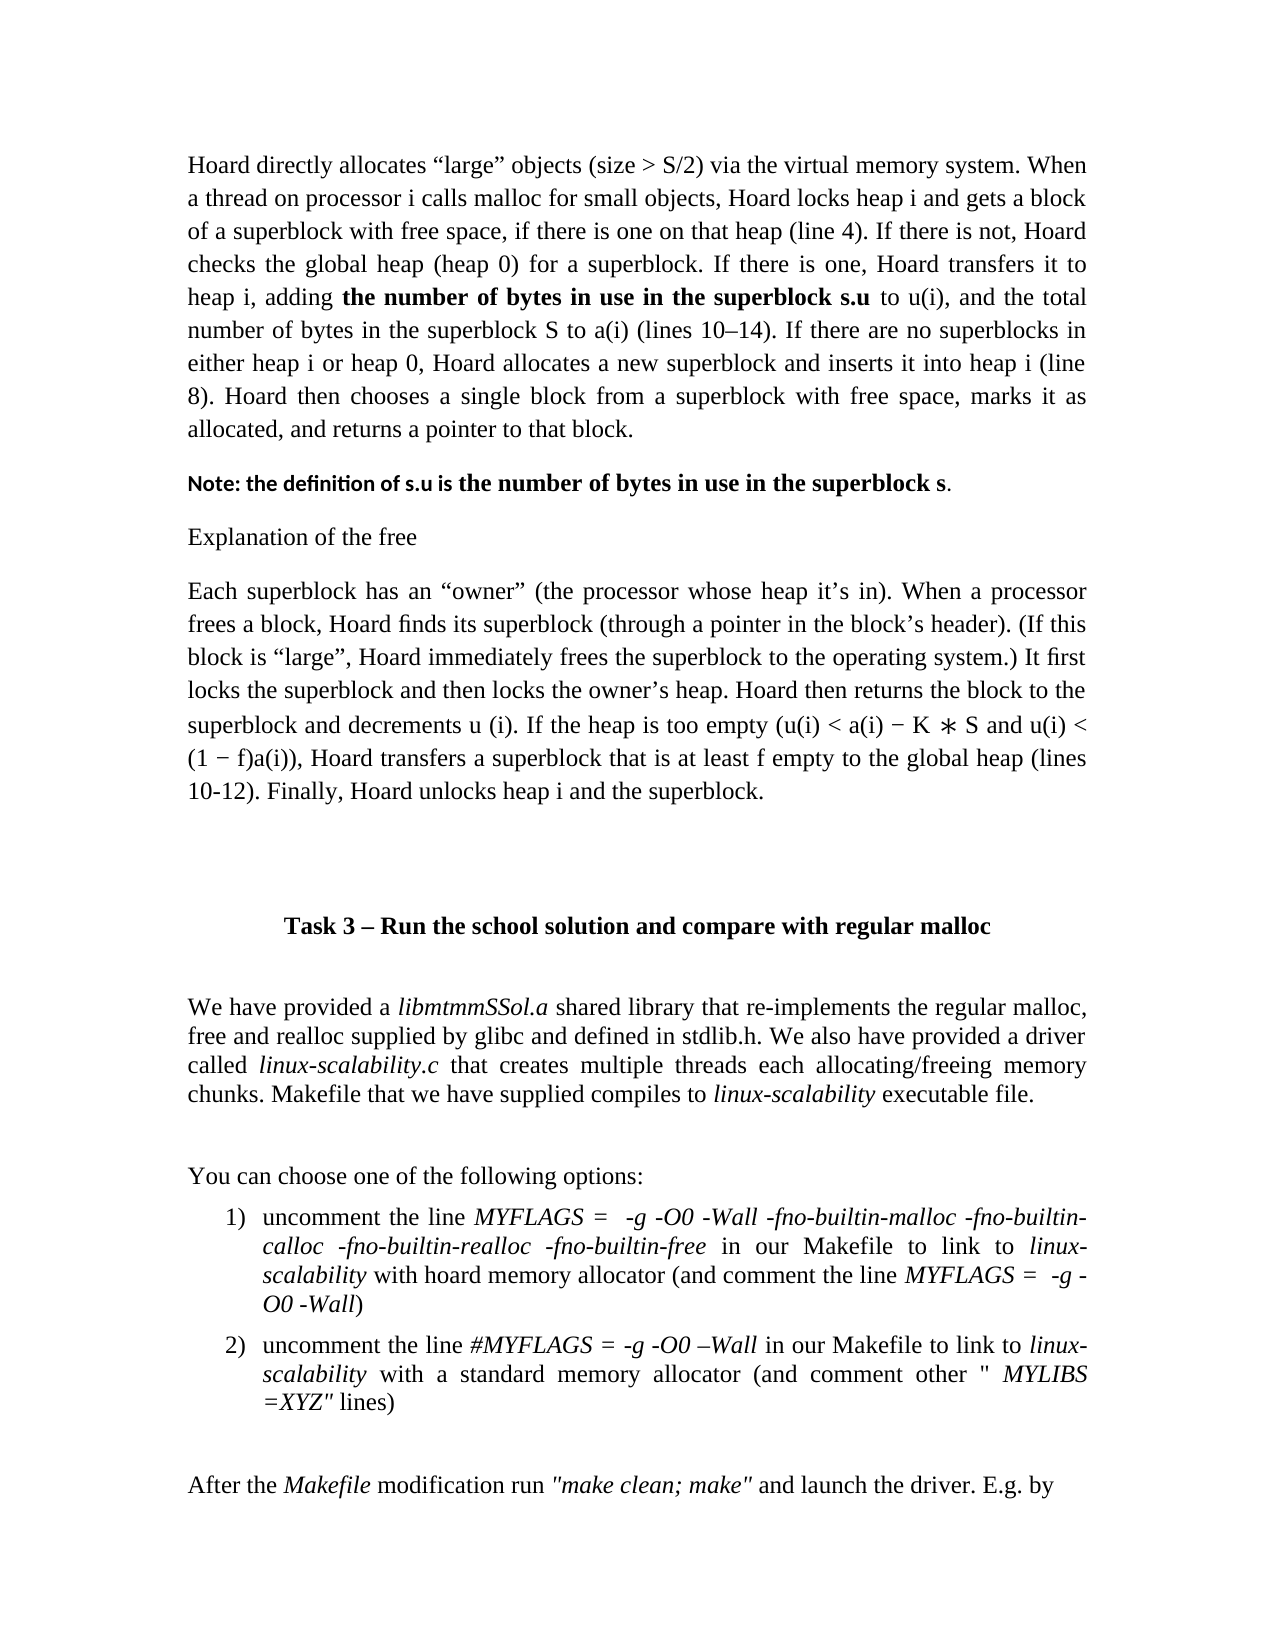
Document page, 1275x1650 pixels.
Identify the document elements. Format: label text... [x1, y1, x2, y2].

text You can choose one of the following options: [187, 1161, 1087, 1190]
text Note: the definition of s.u is the number of bytes in use in the superblock s. [187, 468, 1087, 497]
text After the Makefile modification run "make clean; make" and launch the driver. E.g. by [187, 1470, 1087, 1499]
list uncomment the line #MYFLAGS = -g -O0 –Wall in our Makefile to link to linux-scalability with a standard memory allocator (and comment other " MYLIBS =XYZ" lines) [225, 1330, 1087, 1416]
text Each superblock has an “owner” (the processor whose heap it’s in). When a processor frees a block, Hoard ﬁnds its superblock (through a pointer in the block’s header). (If this block is “large”, Hoard immediately frees the superblock to the operating system.) It ﬁrst locks the superblock and then locks the owner’s heap. Hoard then returns the block to the superblock and decrements u (i). If the heap is too empty (u(i) < a(i) − K ∗ S and u(i) < (1 − f)a(i)), Hoard transfers a superblock that is at least f empty to the global heap (lines 10-12). Finally, Hoard unlocks heap i and the superblock. [187, 576, 1087, 804]
text Explanation of the free [187, 522, 1087, 551]
text Hoard directly allocates “large” objects (size > S/2) via the virtual memory system. When a thread on processor i calls malloc for small objects, Hoard locks heap i and gets a block of a superblock with free space, if there is one on that heap (line 4). If there is not, Hoard checks the global heap (heap 0) for a superblock. If there is one, Hoard transfers it to heap i, adding the number of bytes in use in the superblock s.u to u(i), and the total number of bytes in the superblock S to a(i) (lines 10–14). If there are no superblocks in either heap i or heap 0, Hoard allocates a new superblock and inserts it into heap i (line 8). Hoard then chooses a single block from a superblock with free space, marks it as allocated, and returns a pointer to that block. [187, 150, 1087, 443]
text Task 3 – Run the school solution and compare with regular malloc [187, 911, 1087, 939]
list uncomment the line MYFLAGS = -g -O0 -Wall -fno-builtin-malloc -fno-builtin-calloc -fno-builtin-realloc -fno-builtin-free in our Makefile to link to linux-scalability with hoard memory allocator (and comment the line MYFLAGS = -g -O0 -Wall) [225, 1202, 1087, 1317]
text We have provided a libmtmmSSol.a shared library that re-implements the regular malloc, free and realloc supplied by glibc and defined in stdlib.h. We also have provided a driver called linux-scalability.c that creates multiple threads each allocating/freeing memory chunks. Makefile that we have supplied compiles to linux-scalability executable file. [187, 992, 1087, 1107]
